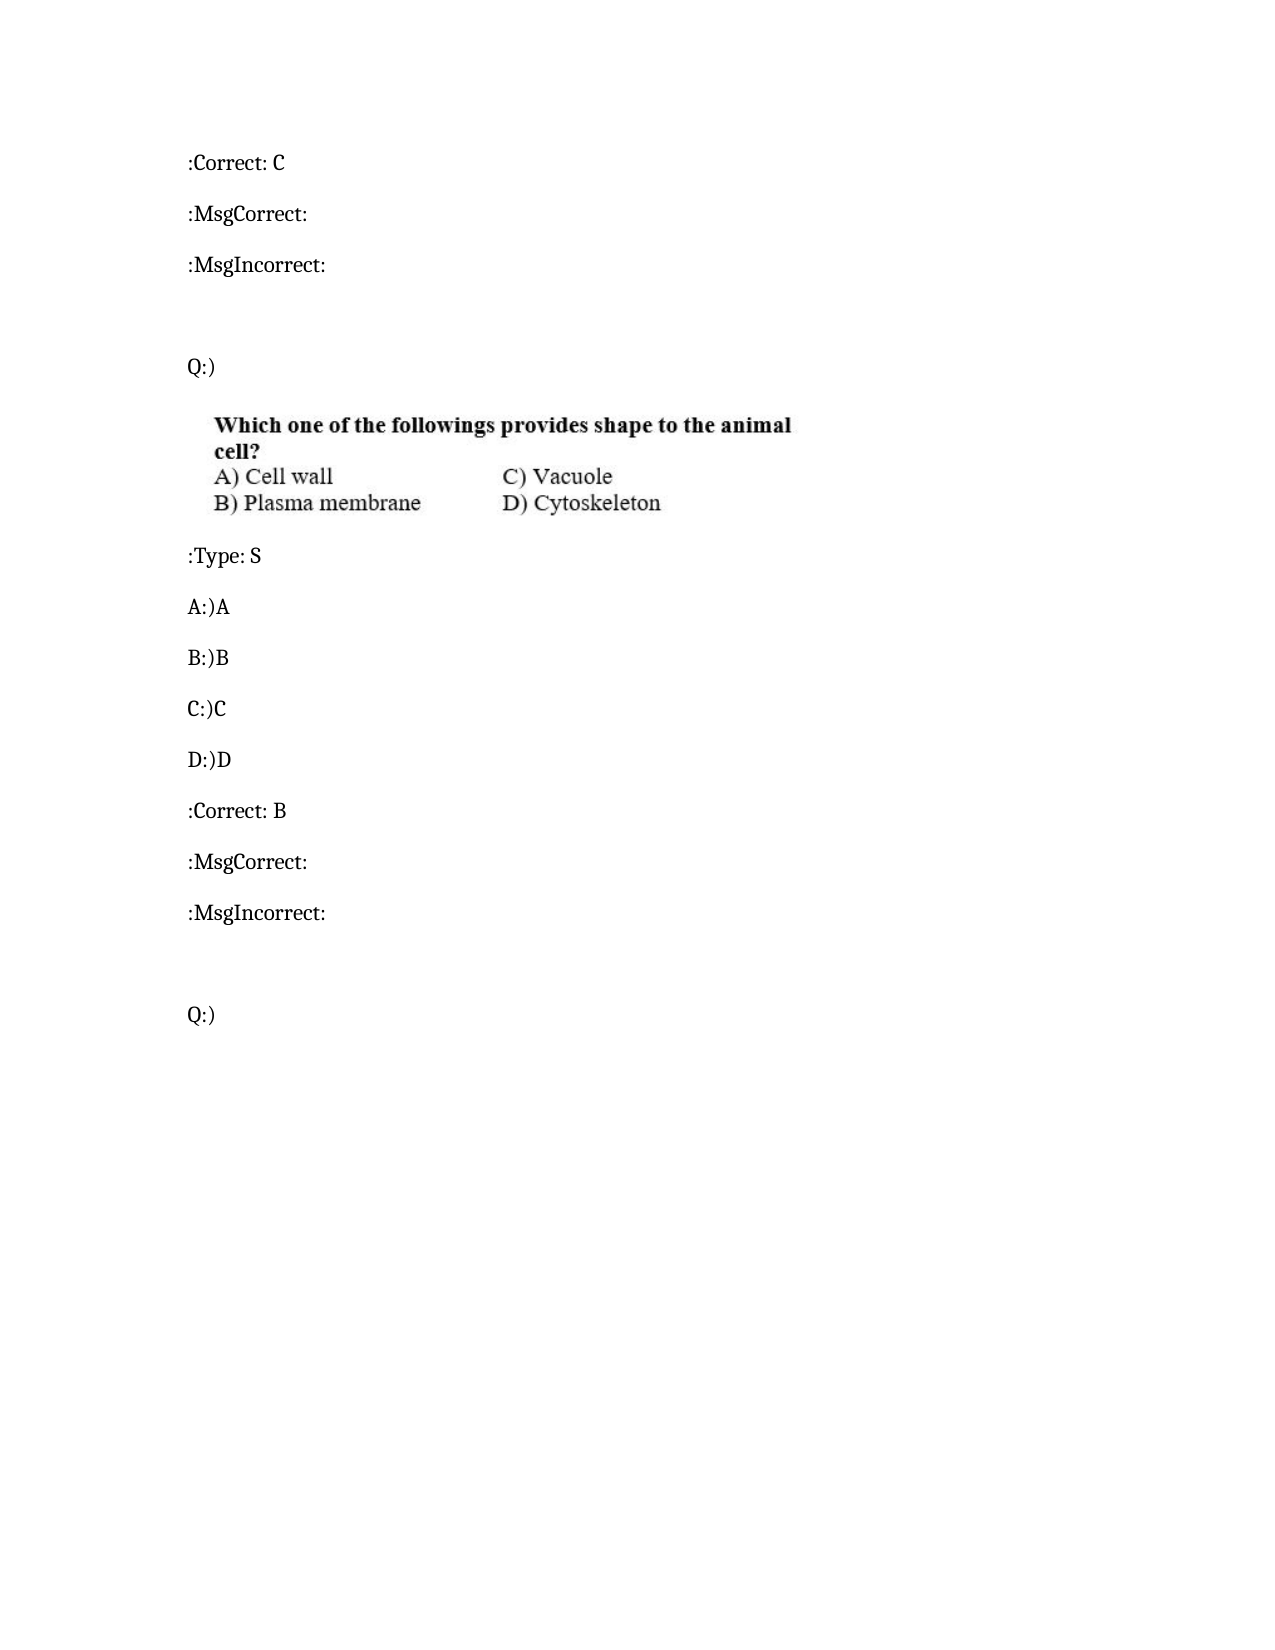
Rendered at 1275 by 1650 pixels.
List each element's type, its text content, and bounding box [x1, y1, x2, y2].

picture [206, 405, 807, 518]
text Q:) [187, 1002, 1087, 1028]
text B:)B [187, 645, 1087, 671]
text Q:) [187, 354, 1087, 381]
text :MsgCorrect: [187, 849, 1087, 875]
text D:)D [187, 747, 1087, 773]
text :MsgIncorrect: [187, 252, 1087, 278]
text A:)A [187, 594, 1087, 620]
text :Correct: B [187, 798, 1087, 824]
text :Type: S [187, 543, 1087, 569]
text C:)C [187, 696, 1087, 722]
text :MsgCorrect: [187, 201, 1087, 227]
text :Correct: C [187, 150, 1087, 176]
text :MsgIncorrect: [187, 900, 1087, 926]
